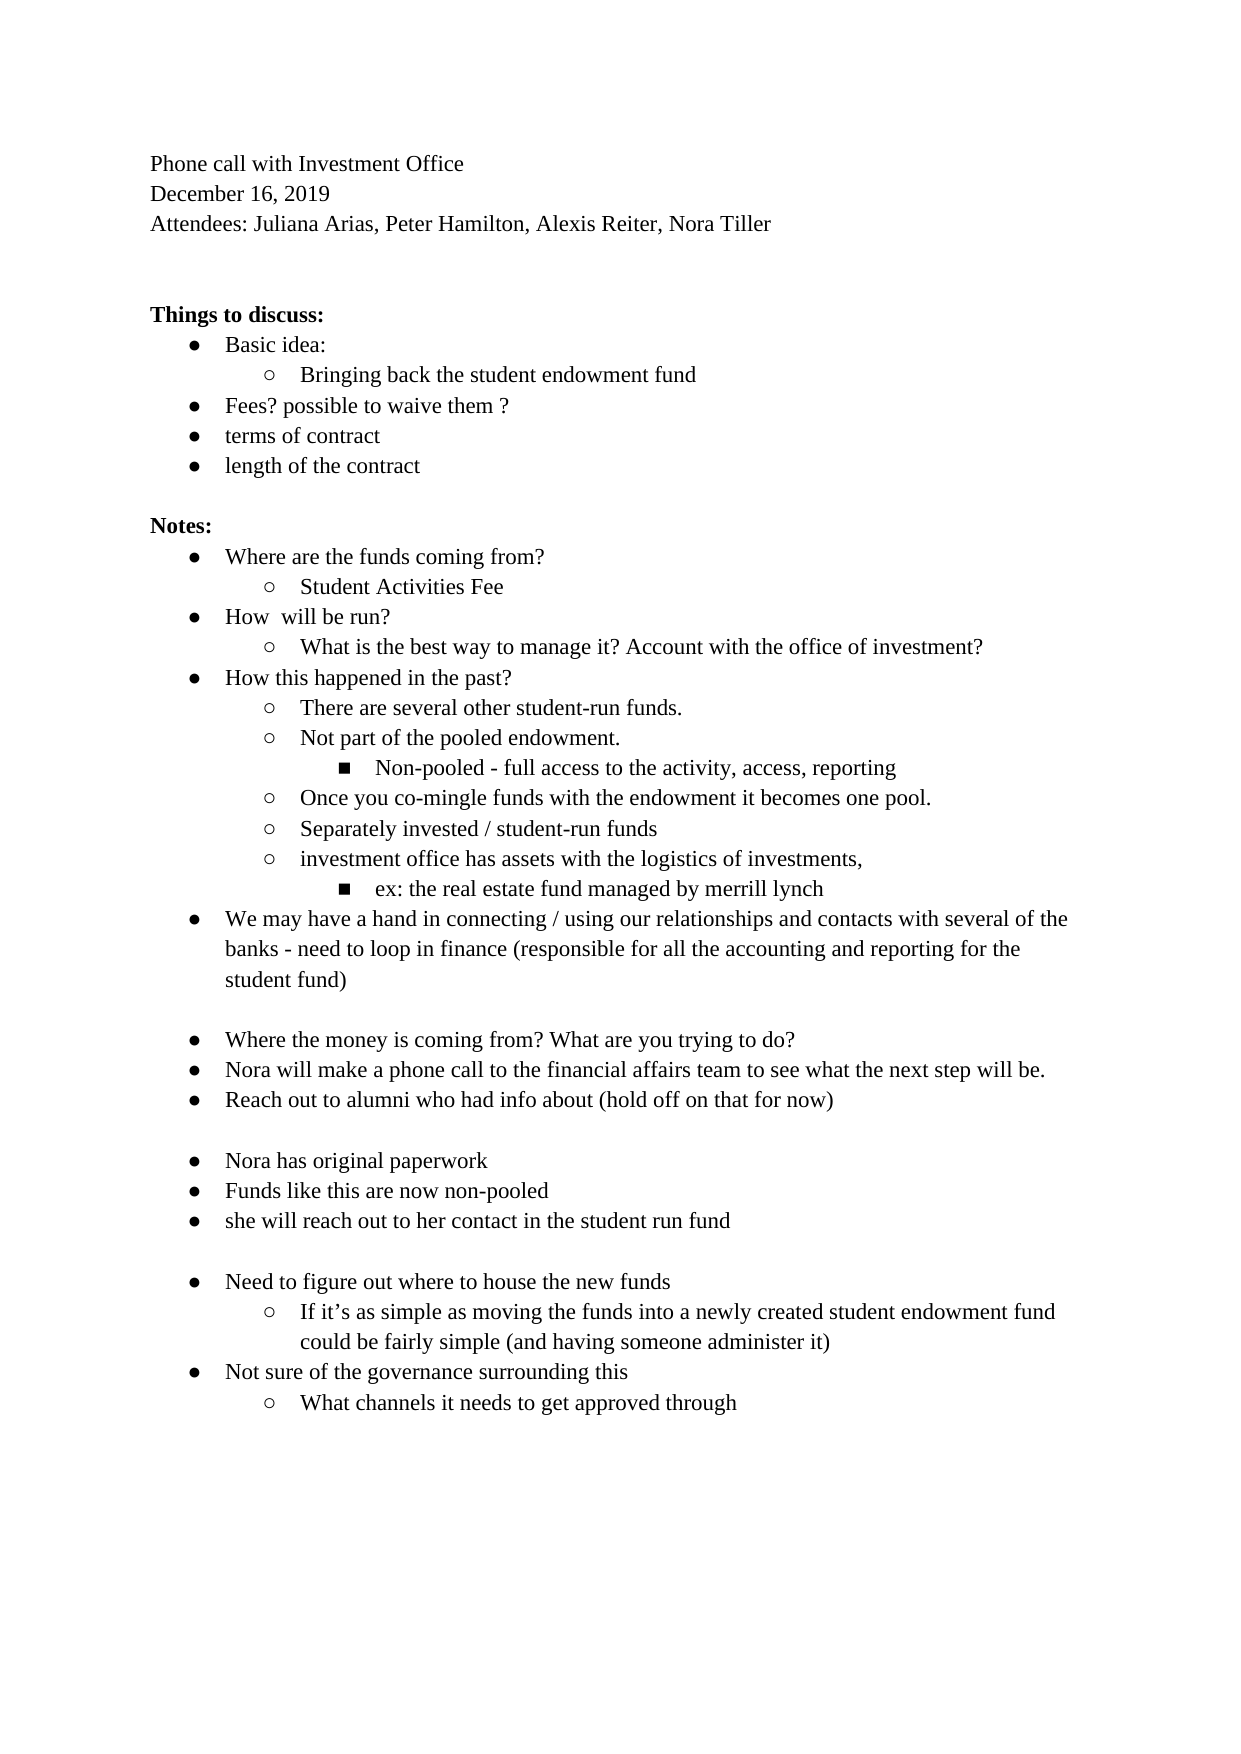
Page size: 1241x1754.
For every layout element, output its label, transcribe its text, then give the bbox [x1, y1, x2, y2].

list length of the contract [187, 452, 1090, 478]
list Reach out to alumni who had info about (hold off on that for now) [187, 1086, 1090, 1113]
list Nora has original paperwork [187, 1147, 1090, 1173]
list We may have a hand in connecting / using our relationships and contacts with several of the banks - need to loop in finance (responsible for all the accounting and reporting for the student fund) [187, 905, 1090, 992]
list How this happened in the past? [187, 663, 1090, 690]
text Things to discuss: [150, 301, 1090, 327]
list Nora will make a phone call to the financial affairs team to see what the next step will be. [187, 1056, 1090, 1083]
list How will be run? [187, 603, 1090, 629]
list There are several other student-run funds. [262, 694, 1090, 720]
text Notes: [150, 512, 1090, 539]
list Need to figure out where to house the new funds [187, 1268, 1090, 1294]
text Phone call with Investment Office [150, 150, 1090, 176]
list she will reach out to her contact in the student run fund [187, 1207, 1090, 1234]
list What is the best way to manage it? Account with the office of investment? [262, 633, 1090, 660]
list Where are the funds coming from? [187, 543, 1090, 569]
list What channels it needs to get approved through [262, 1388, 1090, 1415]
list Once you co-mingle funds with the endowment it becomes one pool. [262, 784, 1090, 811]
list Non-pooled - full access to the activity, access, reporting [337, 754, 1090, 781]
list Not sure of the governance surrounding this [187, 1358, 1090, 1385]
list Not part of the pooled endowment. [262, 724, 1090, 750]
list investment office has assets with the logistics of investments, [262, 845, 1090, 871]
list Basic idea: [187, 331, 1090, 358]
text December 16, 2019 [150, 180, 1090, 207]
list terms of contract [187, 422, 1090, 448]
text Attendees: Juliana Arias, Peter Hamilton, Alexis Reiter, Nora Tiller [150, 210, 1090, 237]
list Separately invested / student-run funds [262, 814, 1090, 841]
list Student Activities Fee [262, 573, 1090, 599]
list Where the money is coming from? What are you trying to do? [187, 1026, 1090, 1052]
list If it’s as simple as moving the funds into a newly created student endowment fund could be fairly simple (and having someone administer it) [262, 1298, 1090, 1354]
list Bringing back the student endowment fund [262, 361, 1090, 388]
list Funds like this are now non-pooled [187, 1177, 1090, 1203]
list ex: the real estate fund managed by merrill lynch [337, 875, 1090, 901]
list Fees? possible to waive them ? [187, 392, 1090, 418]
